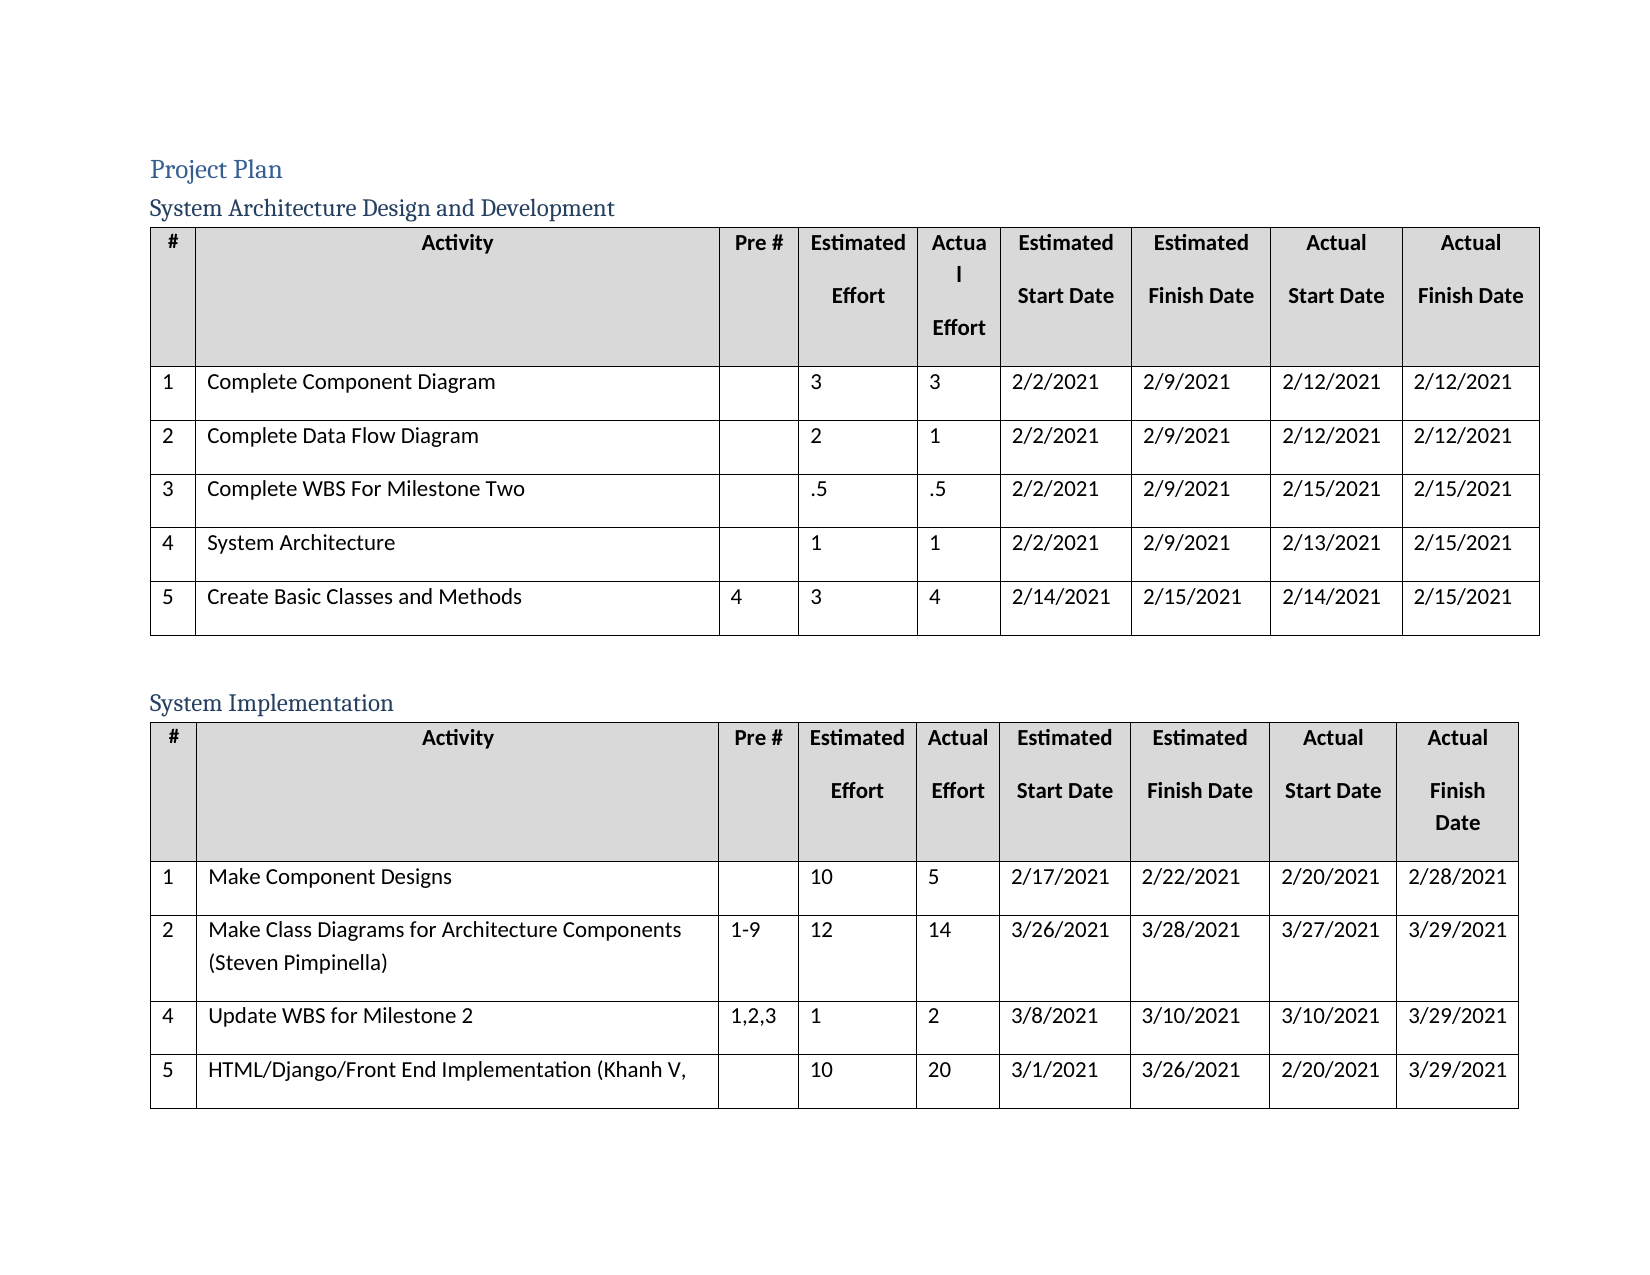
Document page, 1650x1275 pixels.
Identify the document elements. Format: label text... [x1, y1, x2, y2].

table_cell 20 [917, 1055, 999, 1108]
table_header Estimated Effort [799, 228, 917, 366]
table_cell 2 [799, 421, 917, 473]
table_cell 14 [917, 916, 999, 1001]
table_cell Make Class Diagrams for Architecture Components (Steven Pimpinella) [197, 916, 718, 1001]
table_header Estimated Effort [799, 723, 916, 861]
table_cell 3/10/2021 [1270, 1002, 1396, 1054]
table_cell 10 [799, 1055, 916, 1108]
subtitle System Architecture Design and Development [150, 194, 1500, 223]
table_cell 2 [151, 421, 195, 473]
table_cell .5 [918, 475, 1000, 527]
table_cell 3/29/2021 [1397, 1055, 1518, 1108]
table_header Estimated Start Date [1000, 723, 1130, 861]
table_header Actual Start Date [1270, 723, 1396, 861]
table_header Activity [197, 723, 718, 861]
table_cell 3/1/2021 [1000, 1055, 1130, 1108]
table_cell 4 [151, 1002, 196, 1054]
table_cell 1,2,3 [719, 1002, 798, 1054]
table_header Estimated Finish Date [1132, 228, 1270, 366]
table_header Pre # [720, 228, 798, 366]
table_cell [720, 528, 798, 581]
table_cell 2/14/2021 [1001, 582, 1131, 635]
table_cell 2/12/2021 [1271, 367, 1402, 420]
table_header # [151, 228, 195, 366]
table_cell [719, 862, 798, 914]
table_cell 3/28/2021 [1131, 916, 1269, 1001]
table_cell 2/15/2021 [1403, 528, 1539, 581]
table_cell 2/2/2021 [1001, 421, 1131, 473]
table_cell 3 [799, 582, 917, 635]
table_cell 2/9/2021 [1132, 475, 1270, 527]
table_cell 1 [151, 862, 196, 914]
subtitle Project Plan [150, 154, 1500, 185]
table_cell 4 [918, 582, 1000, 635]
table_cell 3/8/2021 [1000, 1002, 1130, 1054]
table_cell 3/26/2021 [1131, 1055, 1269, 1108]
table_cell 2/13/2021 [1271, 528, 1402, 581]
table_header Actual Finish Date [1403, 228, 1539, 366]
table_cell 1 [918, 528, 1000, 581]
table_cell [719, 1055, 798, 1108]
table_cell 1-9 [719, 916, 798, 1001]
table_cell 2 [151, 916, 196, 1001]
table_cell 5 [151, 582, 195, 635]
table_cell 3/26/2021 [1000, 916, 1130, 1001]
table_cell 2/2/2021 [1001, 475, 1131, 527]
table_cell 1 [151, 367, 195, 420]
table_cell 3/29/2021 [1397, 1002, 1518, 1054]
table_header Pre # [719, 723, 798, 861]
table_cell Complete Data Flow Diagram [196, 421, 719, 473]
table_cell 3 [151, 475, 195, 527]
table_cell Create Basic Classes and Methods [196, 582, 719, 635]
table_cell 2/15/2021 [1132, 582, 1270, 635]
table_cell 2/2/2021 [1001, 367, 1131, 420]
table_cell 2/17/2021 [1000, 862, 1130, 914]
table_cell 2 [917, 1002, 999, 1054]
table_cell 1 [799, 1002, 916, 1054]
table_cell 12 [799, 916, 916, 1001]
table_cell 5 [917, 862, 999, 914]
table_cell 2/15/2021 [1403, 582, 1539, 635]
table_cell 2/12/2021 [1403, 367, 1539, 420]
table_header Actual Effort [917, 723, 999, 861]
table_header Actual Start Date [1271, 228, 1402, 366]
table_cell 2/9/2021 [1132, 367, 1270, 420]
table_cell 2/20/2021 [1270, 1055, 1396, 1108]
table_cell 2/9/2021 [1132, 421, 1270, 473]
table_cell 2/28/2021 [1397, 862, 1518, 914]
table_cell 5 [151, 1055, 196, 1108]
table_cell 3/27/2021 [1270, 916, 1396, 1001]
table_cell 2/14/2021 [1271, 582, 1402, 635]
table_cell 1 [799, 528, 917, 581]
table_cell 3 [799, 367, 917, 420]
table_cell 2/20/2021 [1270, 862, 1396, 914]
table_cell 3/29/2021 [1397, 916, 1518, 1001]
table_cell HTML/Django/Front End Implementation (Khanh V, Ikaika Lee) [197, 1055, 718, 1108]
table_cell 2/15/2021 [1271, 475, 1402, 527]
table_cell [720, 367, 798, 420]
subtitle System Implementation [150, 689, 1500, 718]
table_cell Complete WBS For Milestone Two [196, 475, 719, 527]
table_header Activity [196, 228, 719, 366]
table_cell .5 [799, 475, 917, 527]
table_cell [720, 475, 798, 527]
table_cell 3/10/2021 [1131, 1002, 1269, 1054]
table_cell 4 [720, 582, 798, 635]
table_cell 2/12/2021 [1403, 421, 1539, 473]
table_cell 2/15/2021 [1403, 475, 1539, 527]
table_cell 4 [151, 528, 195, 581]
table_cell Make Component Designs [197, 862, 718, 914]
table_cell 10 [799, 862, 916, 914]
table_cell Update WBS for Milestone 2 [197, 1002, 718, 1054]
table_cell 2/22/2021 [1131, 862, 1269, 914]
table_cell 1 [918, 421, 1000, 473]
table_header Actual Finish Date [1397, 723, 1518, 861]
table_cell System Architecture [196, 528, 719, 581]
table_cell 2/2/2021 [1001, 528, 1131, 581]
table_header # [151, 723, 196, 861]
table_cell 3 [918, 367, 1000, 420]
table_cell 2/12/2021 [1271, 421, 1402, 473]
table_cell Complete Component Diagram [196, 367, 719, 420]
table_cell 2/9/2021 [1132, 528, 1270, 581]
table_header Estimated Finish Date [1131, 723, 1269, 861]
table_cell [720, 421, 798, 473]
table_header Estimated Start Date [1001, 228, 1131, 366]
table_header Actual Effort [918, 228, 1000, 366]
